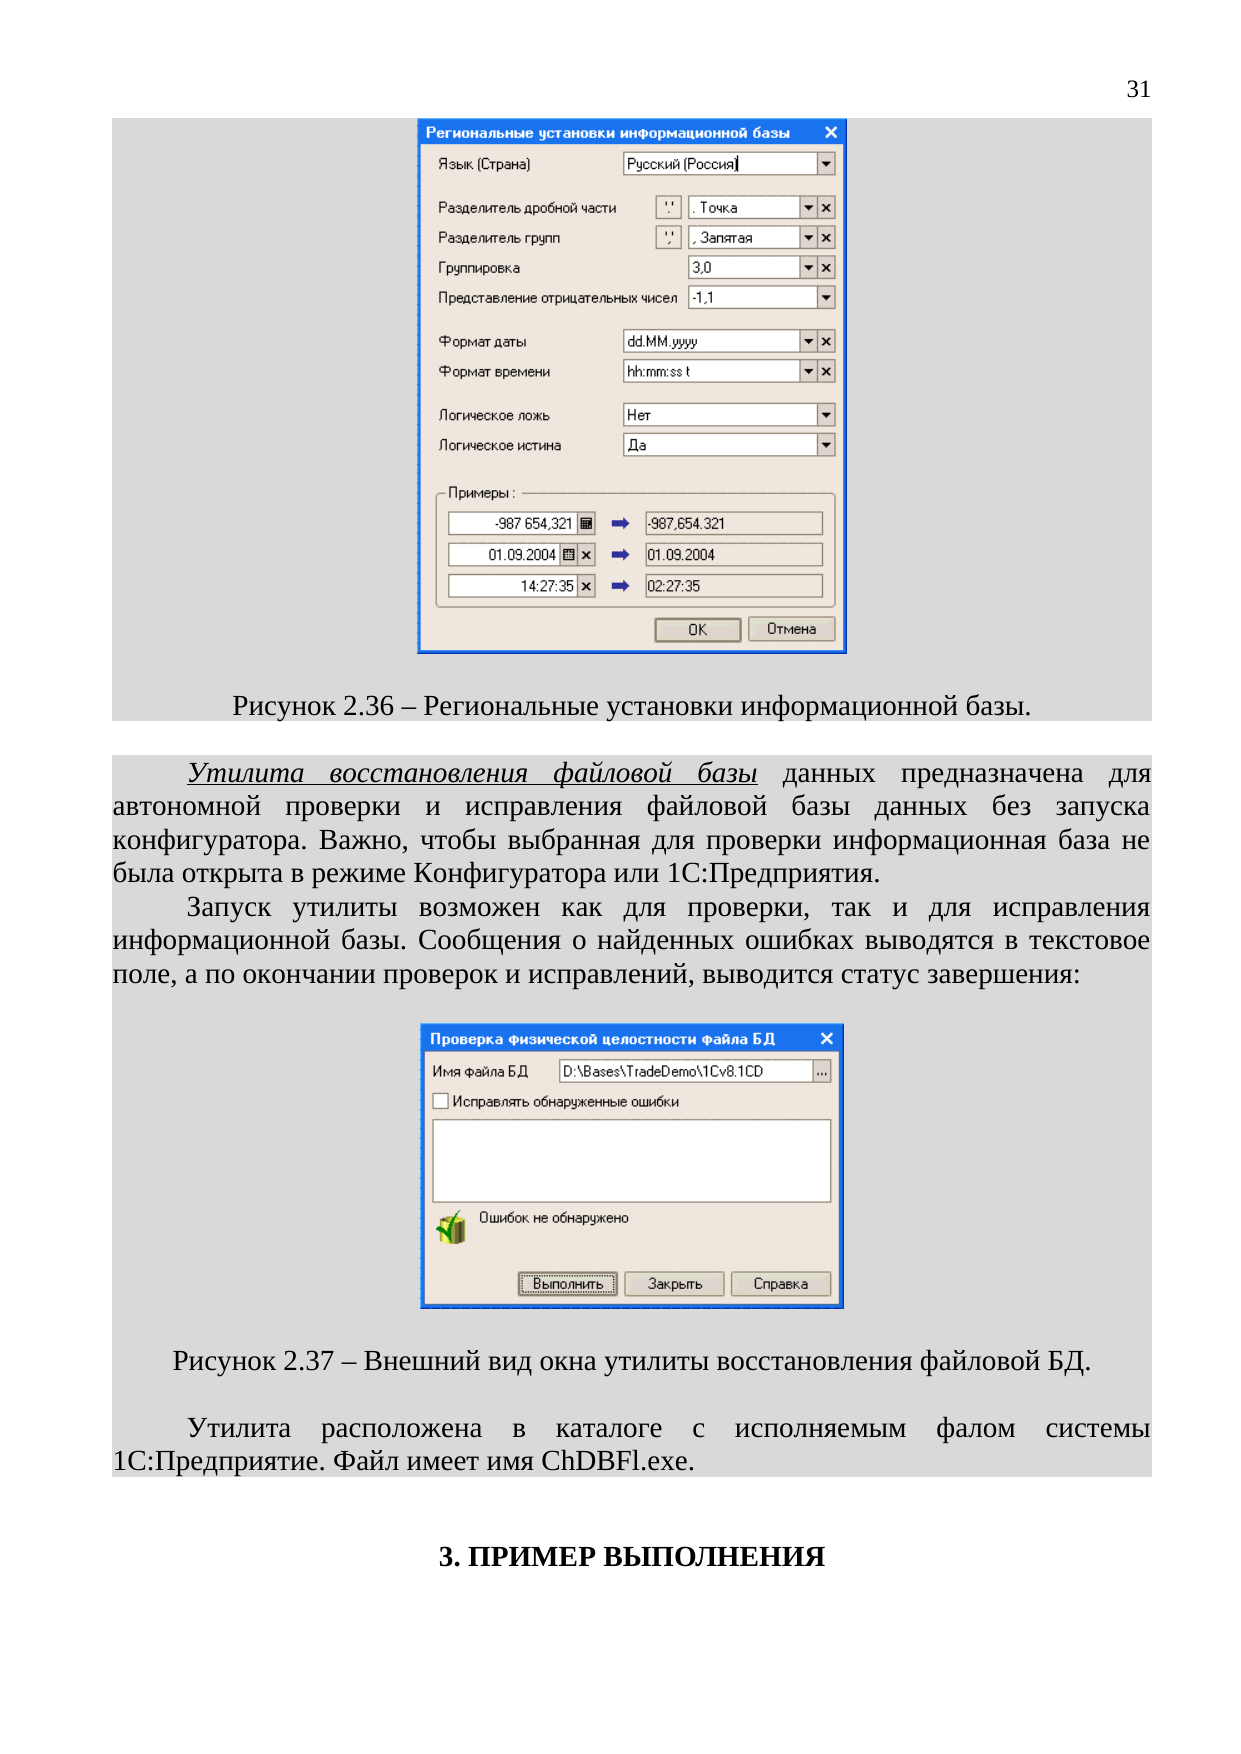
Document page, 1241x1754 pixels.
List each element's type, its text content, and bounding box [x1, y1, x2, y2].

text Утилита расположена в каталоге с исполняемым фалом системы 1С:Предприятие. Файл имеет имя ChDBFl.exe. [112, 1410, 1152, 1477]
text Утилита восстановления файловой базы данных предназначена для автономной проверки и исправления файловой базы данных без запуска конфигуратора. Важно, чтобы выбранная для проверки информационная база не была открыта в режиме Конфигуратора или 1С:Предприятия. [112, 755, 1152, 889]
text Рисунок 2.36 – Региональные установки информационной базы. [112, 688, 1152, 721]
subtitle 3. ПРИМЕР ВЫПОЛНЕНИЯ [112, 1539, 1152, 1573]
picture [420, 1023, 844, 1309]
text Запуск утилиты возможен как для проверки, так и для исправления информационной базы. Сообщения о найденных ошибках выводятся в текстовое поле, а по окончании проверок и исправлений, выводится статус завершения: [112, 889, 1152, 989]
picture [417, 118, 847, 654]
text Рисунок 2.37 – Внешний вид окна утилиты восстановления файловой БД. [112, 1343, 1152, 1376]
